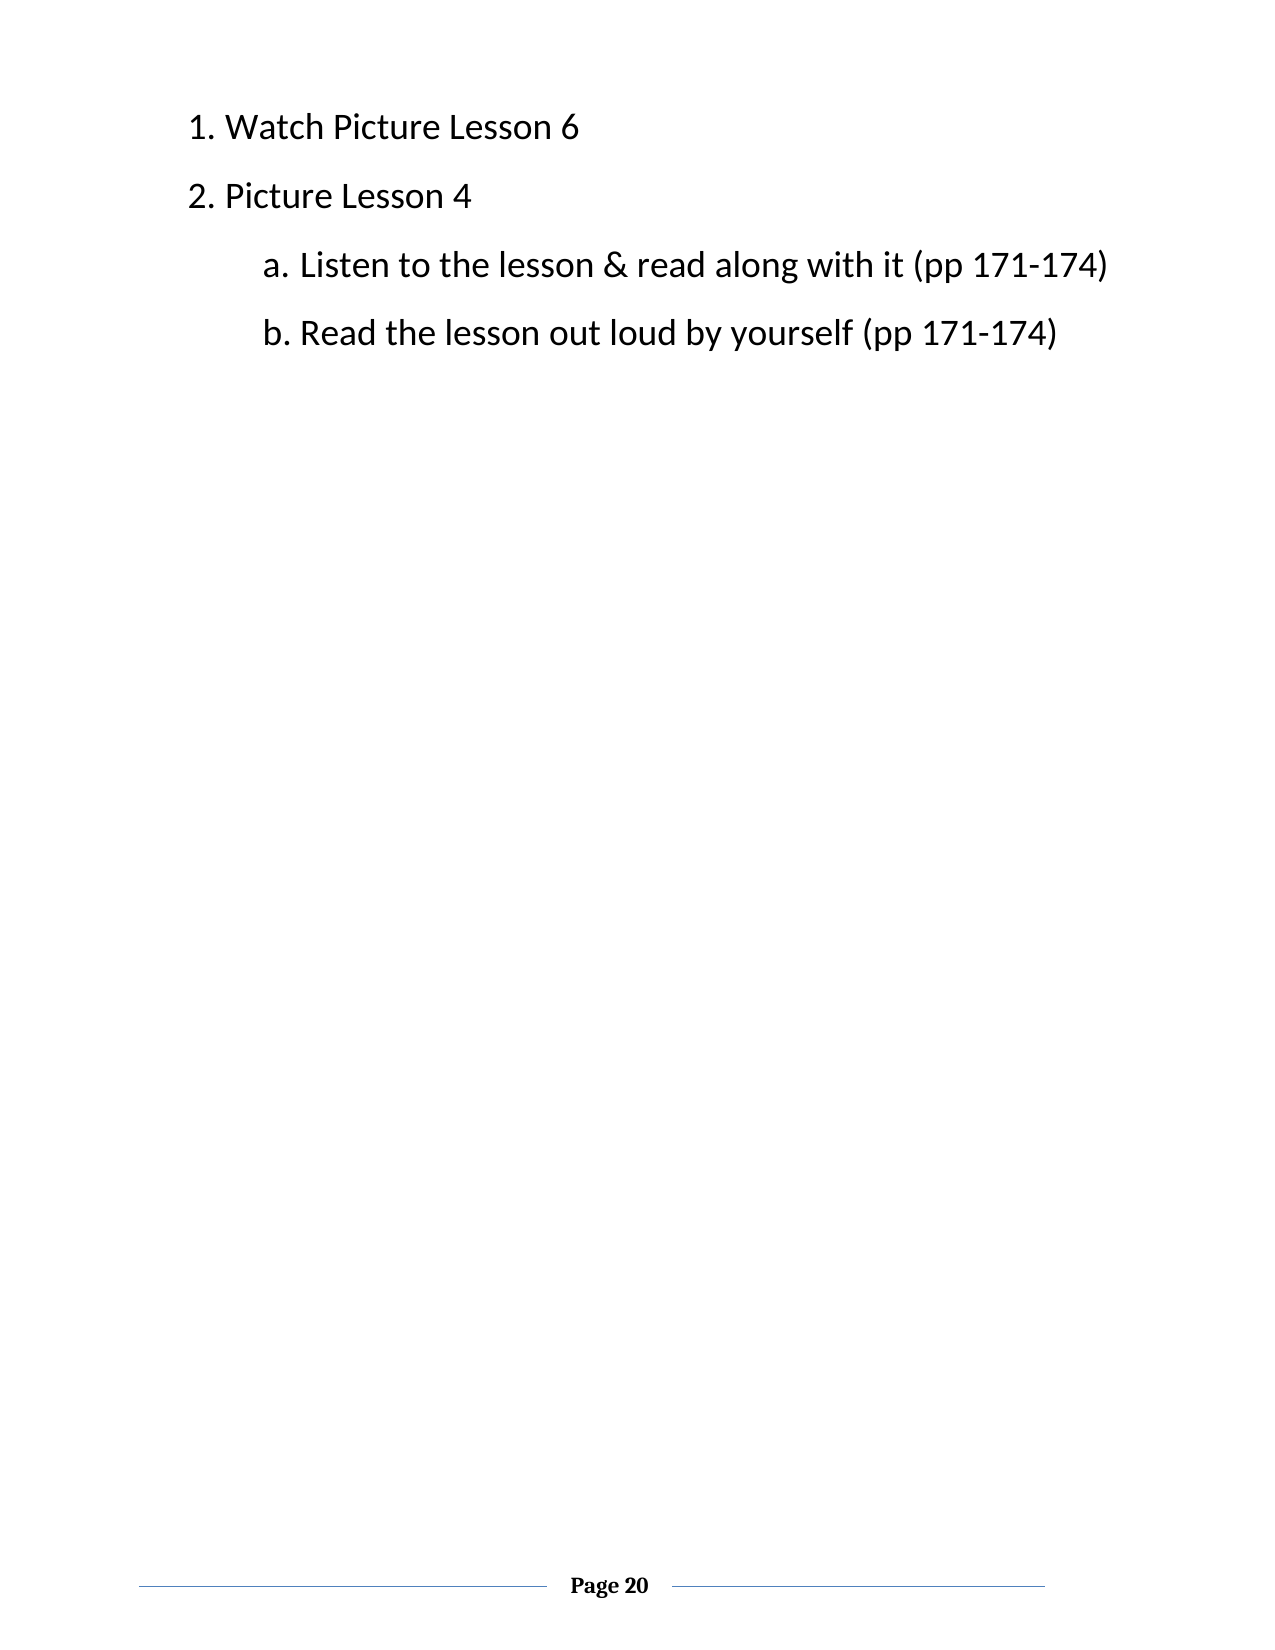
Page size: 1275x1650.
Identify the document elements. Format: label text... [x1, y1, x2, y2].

list Picture Lesson 4 [187, 172, 1125, 218]
list Listen to the lesson & read along with it (pp 171-174) [262, 241, 1125, 286]
list Watch Picture Lesson 6 [187, 103, 1125, 149]
list Read the lesson out loud by yourself (pp 171-174) [262, 309, 1125, 355]
